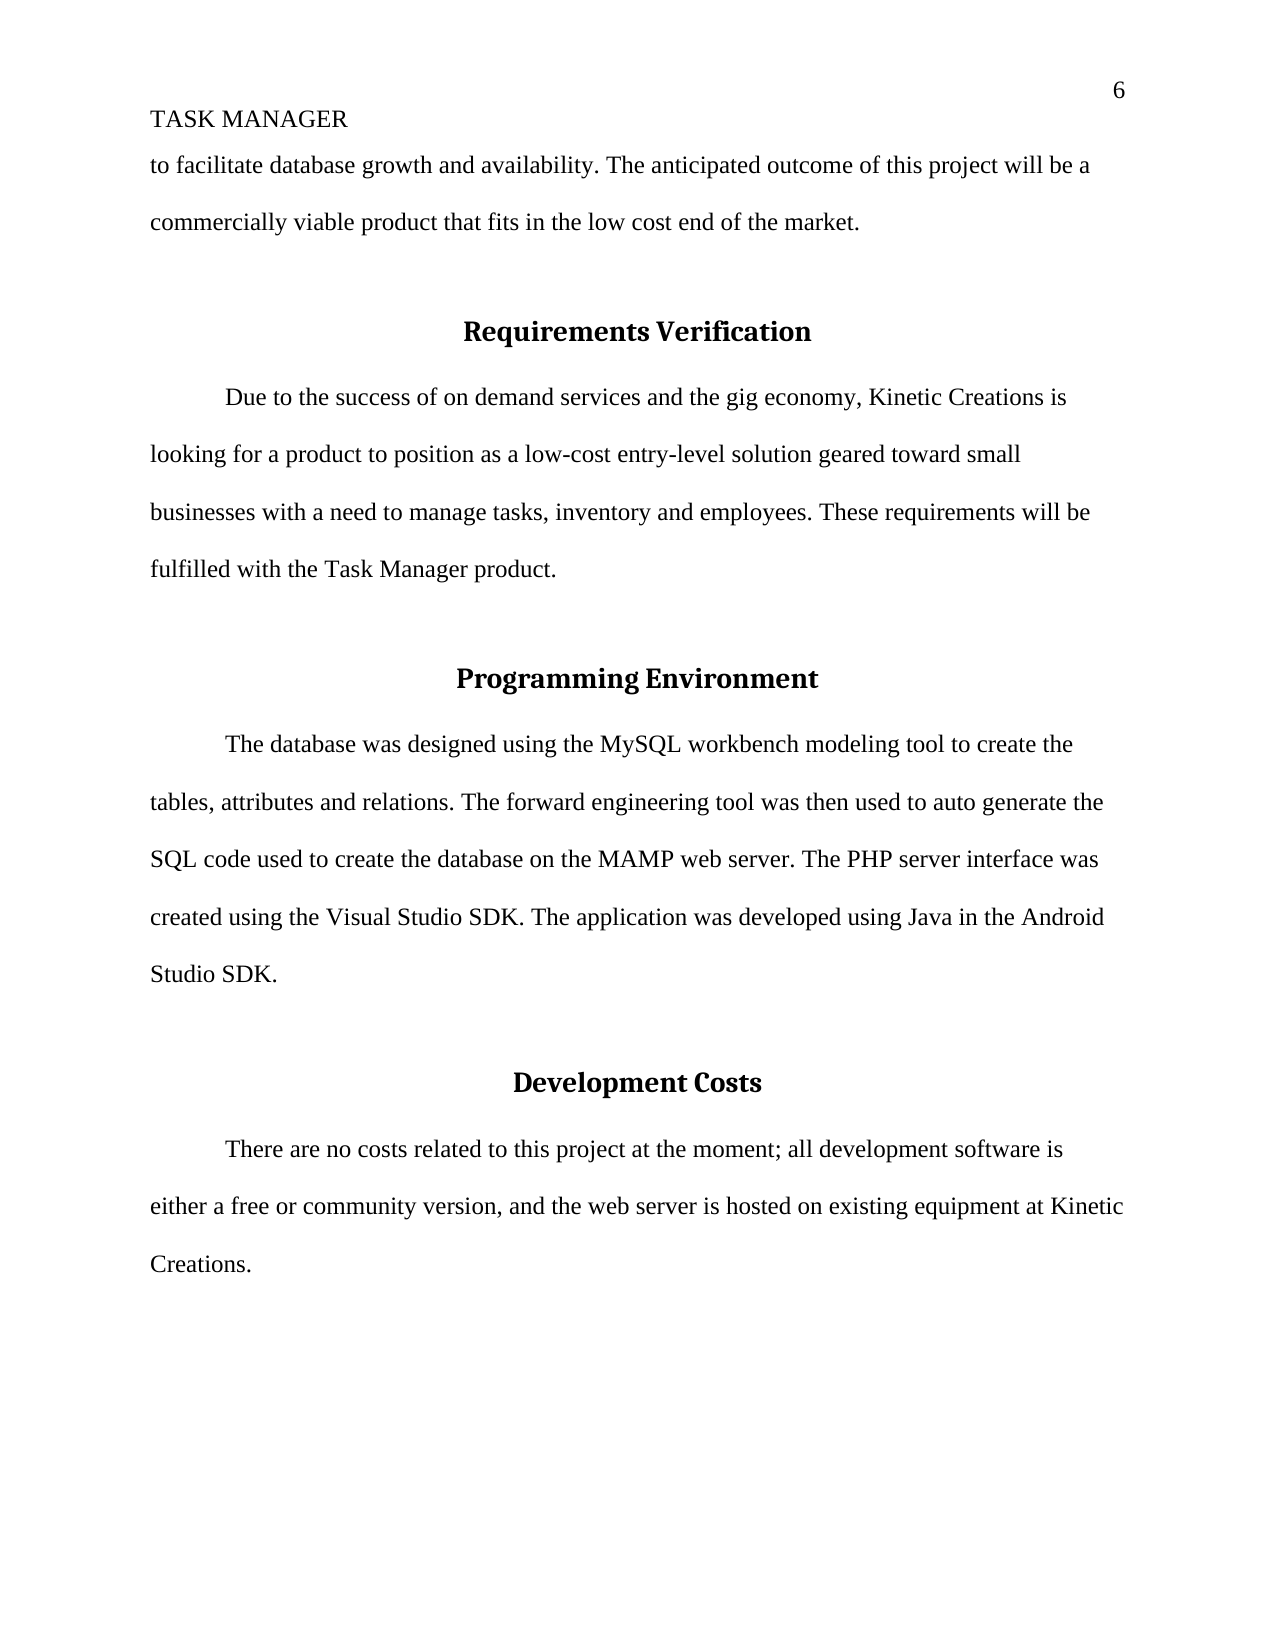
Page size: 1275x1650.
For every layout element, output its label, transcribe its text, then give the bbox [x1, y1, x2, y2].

subtitle Requirements Verification [150, 315, 1125, 348]
text Due to the success of on demand services and the gig economy, Kinetic Creations is looking for a product to position as a low-cost entry-level solution geared toward small businesses with a need to manage tasks, inventory and employees. These requirements will be fulfilled with the Task Manager product. [150, 382, 1125, 583]
text The database was designed using the MySQL workbench modeling tool to create the tables, attributes and relations. The forward engineering tool was then used to auto generate the SQL code used to create the database on the MAMP web server. The PHP server interface was created using the Visual Studio SDK. The application was developed using Java in the Android Studio SDK. [150, 729, 1125, 988]
subtitle Programming Environment [150, 662, 1125, 696]
text There are no costs related to this project at the moment; all development software is either a free or community version, and the web server is hosted on existing equipment at Kinetic Creations. [150, 1134, 1125, 1277]
subtitle Development Costs [150, 1067, 1125, 1100]
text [150, 150, 1125, 236]
